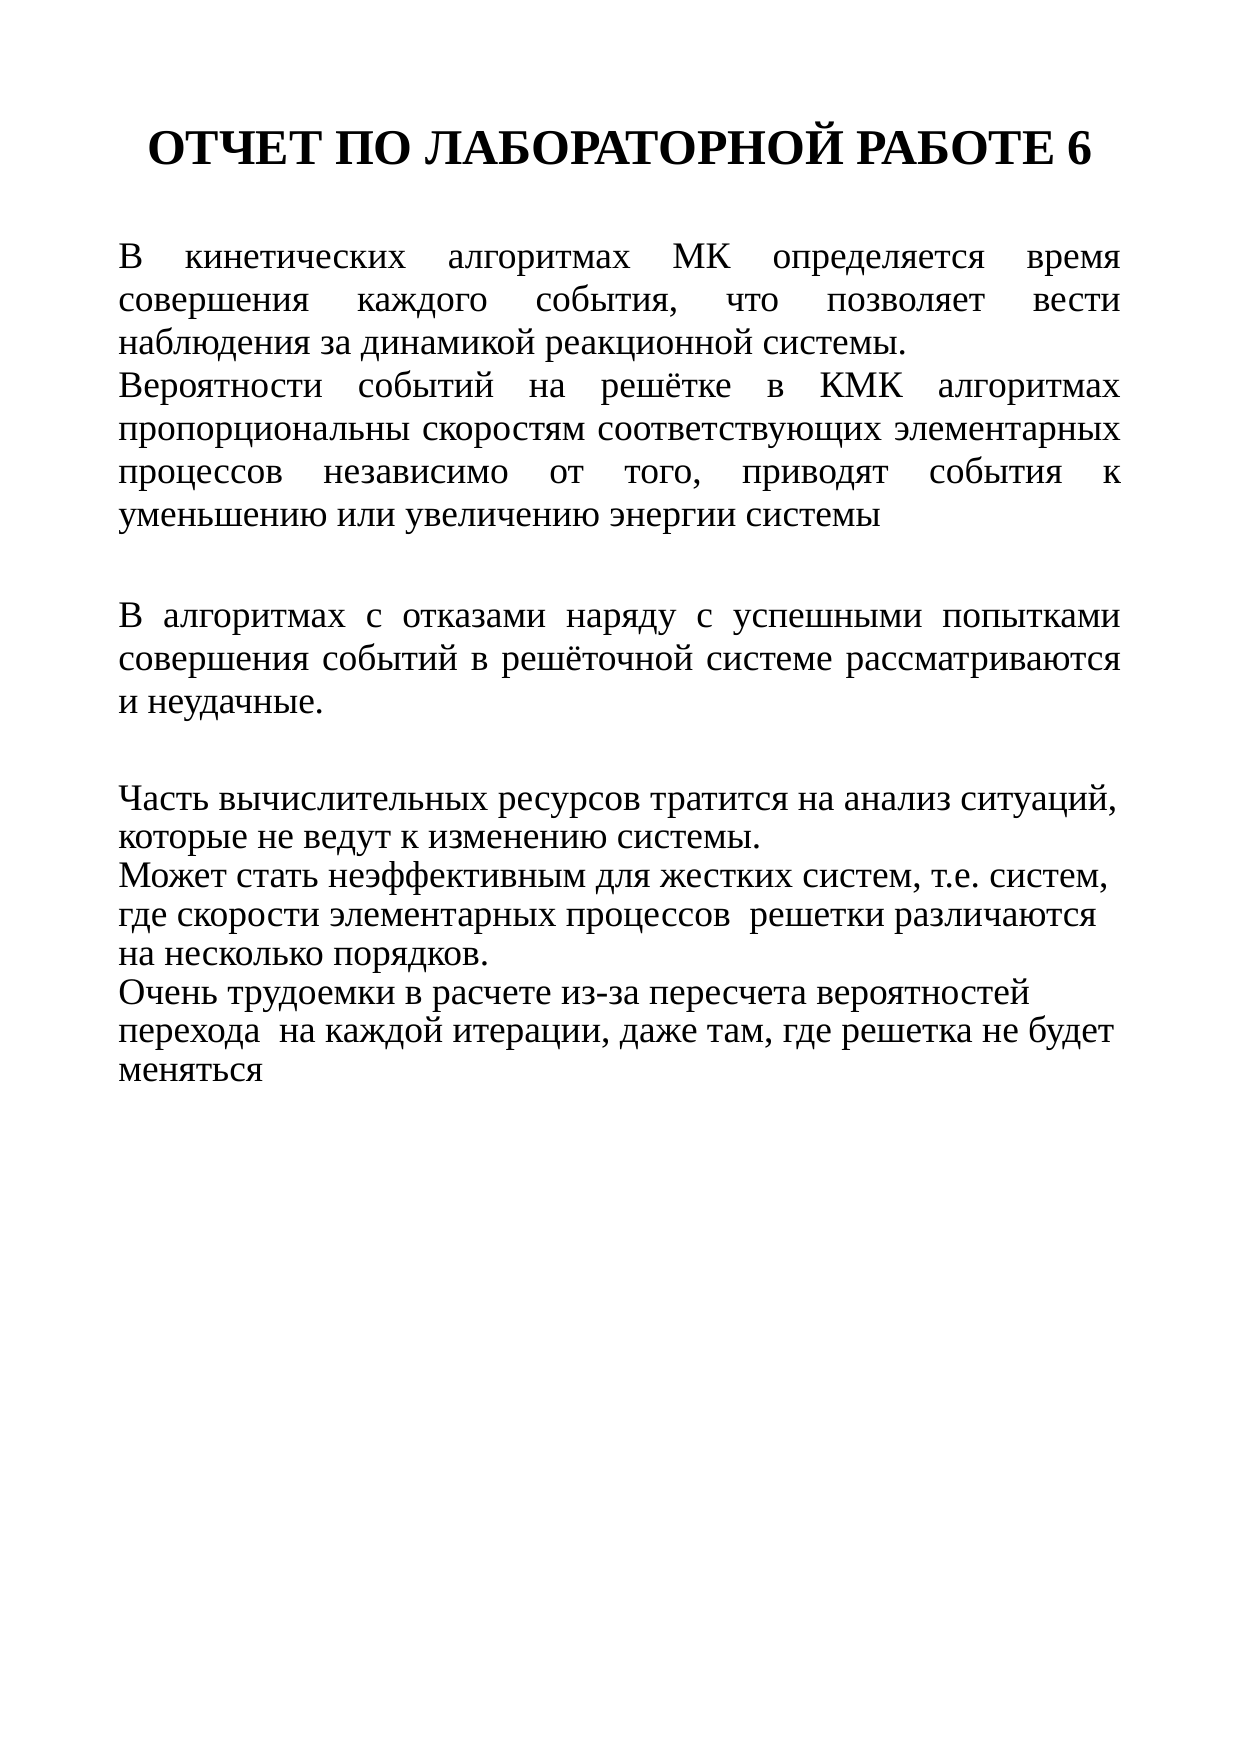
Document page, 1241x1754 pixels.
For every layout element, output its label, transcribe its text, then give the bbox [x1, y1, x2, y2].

text В алгоритмах с отказами наряду с успешными попытками совершения событий в решёточной системе рассматриваются и неудачные. [118, 592, 1122, 722]
text В кинетических алгоритмах МК определяется время совершения каждого события, что позволяет вести наблюдения за динамикой реакционной системы. [118, 233, 1122, 362]
text Может стать неэффективным для жестких систем, т.е. систем, где скорости элементарных процессов решетки различаются на несколько порядков. [118, 857, 1122, 973]
text Очень трудоемки в расчете из-за пересчета вероятностей перехода на каждой итерации, даже там, где решетка не будет меняться [118, 973, 1122, 1090]
text Вероятности событий на решётке в КМК алгоритмах пропорциональны скоростям соответствующих элементарных процессов независимо от того, приводят события к уменьшению или увеличению энергии системы [118, 362, 1122, 535]
text ОТЧЕТ ПО ЛАБОРАТОРНОЙ РАБОТЕ 6 [118, 118, 1122, 176]
text Часть вычислительных ресурсов тратится на анализ ситуаций, которые не ведут к изменению системы. [118, 779, 1122, 857]
